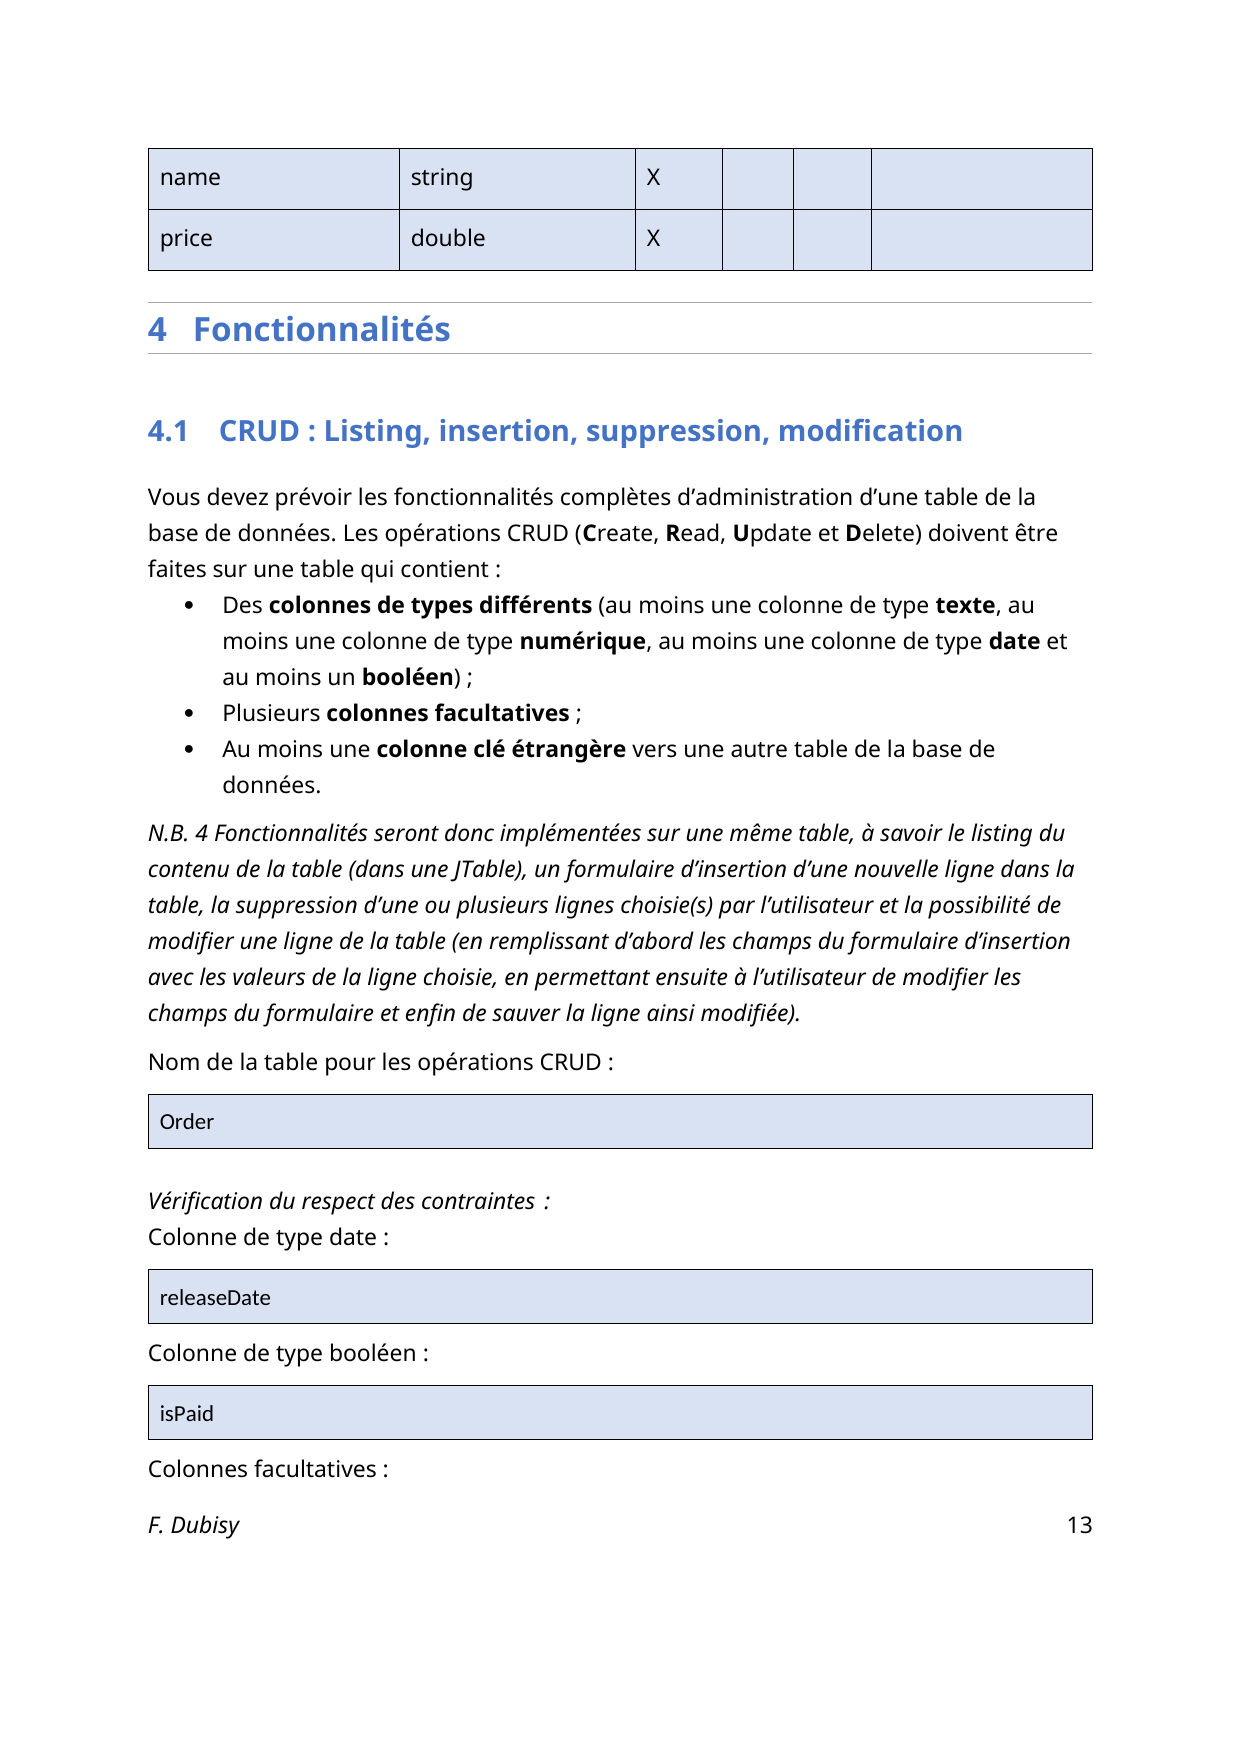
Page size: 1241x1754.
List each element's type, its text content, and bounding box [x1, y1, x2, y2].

table_cell [794, 149, 871, 209]
table_cell X [636, 210, 722, 270]
text Colonnes facultatives : [148, 1453, 1092, 1484]
table_cell X [636, 149, 722, 209]
text Vérification du respect des contraintes : [148, 1185, 1092, 1216]
list Des colonnes de types différents (au moins une colonne de type texte, au moins une colonne de type numérique, au moins une colonne de type date et au moins un booléen) ; [185, 589, 1092, 692]
table_cell price [149, 210, 399, 270]
subtitle CRUD : Listing, insertion, suppression, modification [148, 411, 1092, 450]
text N.B. 4 Fonctionnalités seront donc implémentées sur une même table, à savoir le listing du contenu de la table (dans une JTable), un formulaire d’insertion d’une nouvelle ligne dans la table, la suppression d’une ou plusieurs lignes choisie(s) par l’utilisateur et la possibilité de modifier une ligne de la table (en remplissant d’abord les champs du formulaire d’insertion avec les valeurs de la ligne choisie, en permettant ensuite à l’utilisateur de modifier les champs du formulaire et enfin de sauver la ligne ainsi modifiée). [148, 817, 1092, 1028]
table_header isPaid [149, 1386, 1092, 1439]
table_cell name [149, 149, 399, 209]
text Colonne de type date : [148, 1221, 1092, 1252]
table_header Order [149, 1095, 1092, 1148]
subtitle Fonctionnalités [148, 303, 1092, 353]
text Vous devez prévoir les fonctionnalités complètes d’administration d’une table de la base de données. Les opérations CRUD (Create, Read, Update et Delete) doivent être faites sur une table qui contient : [148, 481, 1092, 584]
table_cell double [400, 210, 635, 270]
table_cell [872, 149, 1092, 209]
table_cell [872, 210, 1092, 270]
table_cell [723, 210, 793, 270]
list Plusieurs colonnes facultatives ; [185, 697, 1092, 728]
text Nom de la table pour les opérations CRUD : [148, 1045, 1092, 1077]
list Au moins une colonne clé étrangère vers une autre table de la base de données. [185, 733, 1092, 800]
table_cell string [400, 149, 635, 209]
text Colonne de type booléen : [148, 1337, 1092, 1368]
table_cell [723, 149, 793, 209]
table_header releaseDate [149, 1270, 1092, 1323]
table_cell [794, 210, 871, 270]
